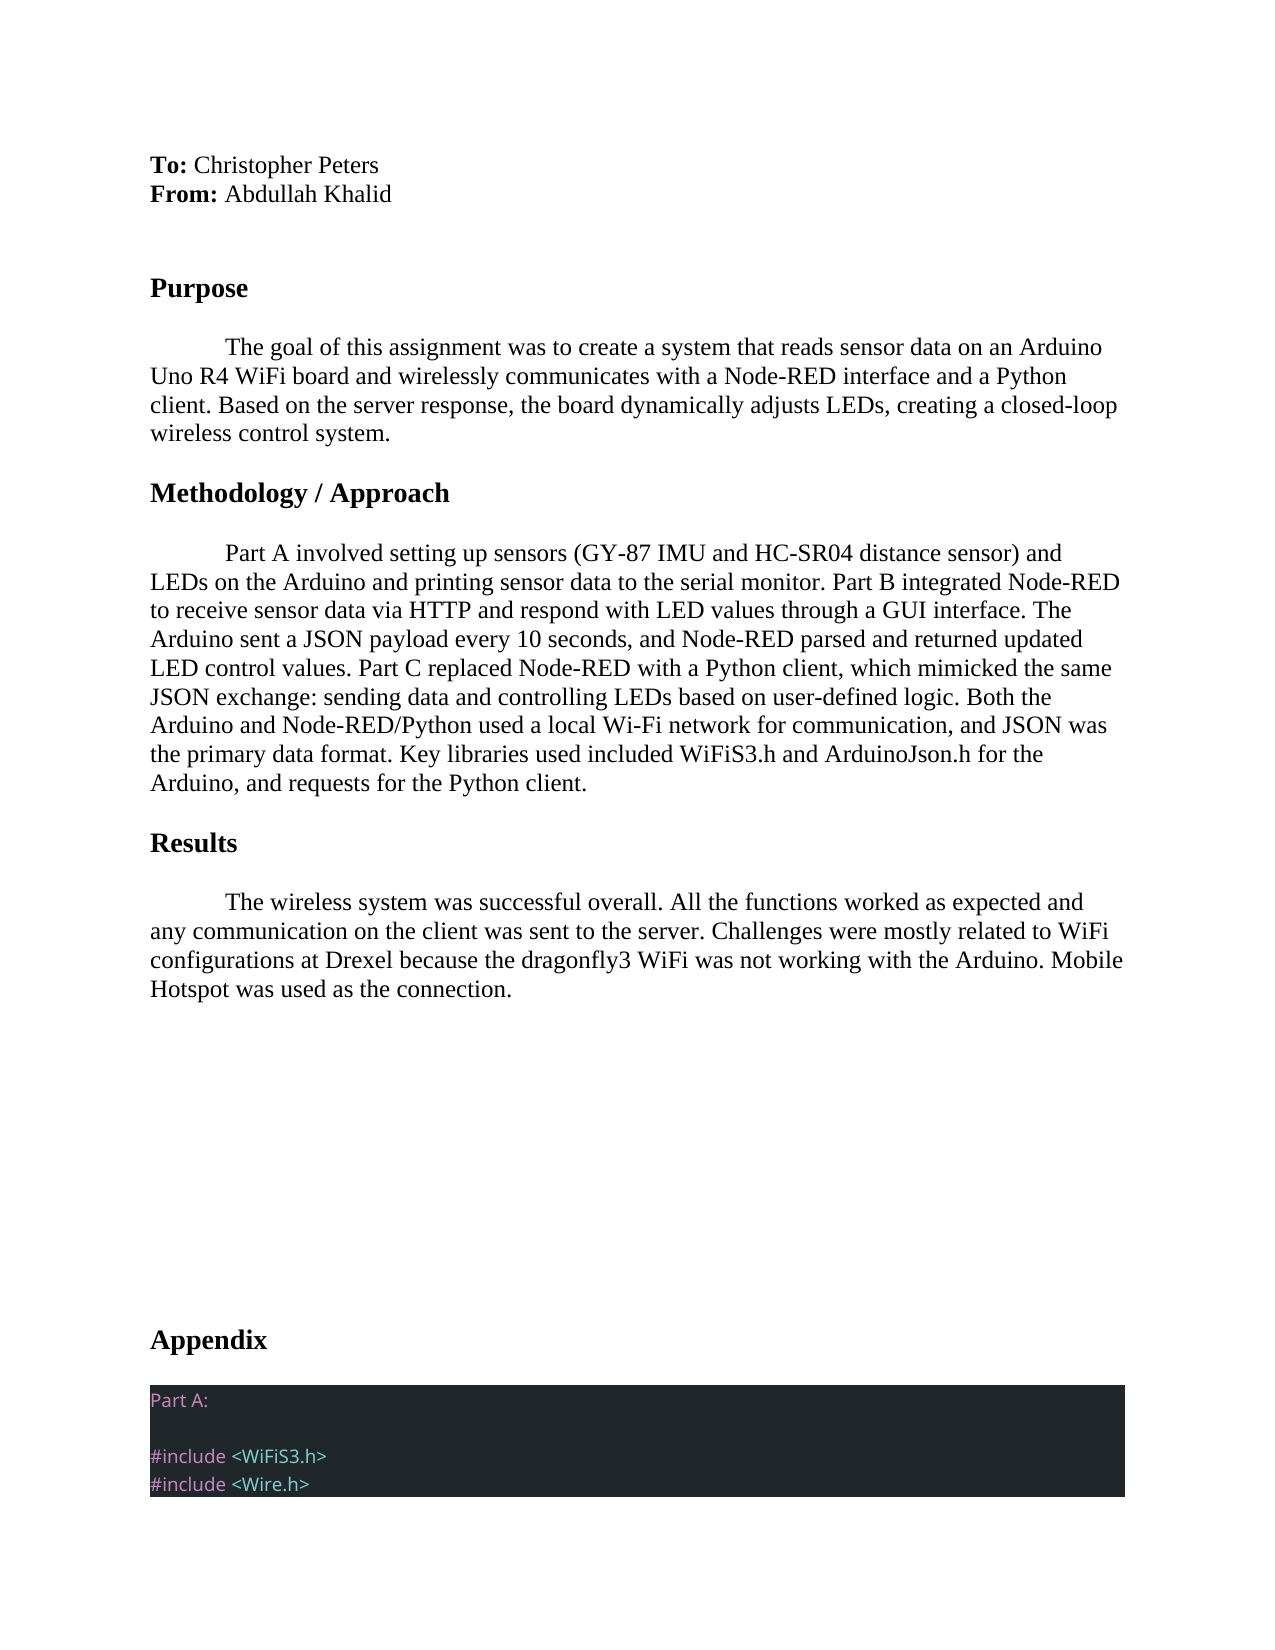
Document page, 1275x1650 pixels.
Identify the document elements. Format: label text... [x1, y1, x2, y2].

text To: Christopher Peters From: Abdullah Khalid [150, 150, 1125, 242]
text Part A: [150, 1385, 1125, 1413]
text Results [150, 826, 1125, 858]
text Part A involved setting up sensors (GY-87 IMU and HC-SR04 distance sensor) and LEDs on the Arduino and printing sensor data to the serial monitor. Part B integrated Node-RED to receive sensor data via HTTP and respond with LED values through a GUI interface. The Arduino sent a JSON payload every 10 seconds, and Node-RED parsed and returned updated LED control values. Part C replaced Node-RED with a Python client, which mimicked the same JSON exchange: sending data and controlling LEDs based on user-defined logic. Both the Arduino and Node-RED/Python used a local Wi-Fi network for communication, and JSON was the primary data format. Key libraries used included WiFiS3.h and ArduinoJson.h for the Arduino, and requests for the Python client. [150, 538, 1125, 797]
text Methodology / Approach [150, 476, 1125, 509]
text Appendix [150, 1323, 1125, 1356]
text The wireless system was successful overall. All the functions worked as expected and any communication on the client was sent to the server. Challenges were mostly related to WiFi configurations at Drexel because the dragonfly3 WiFi was not working with the Arduino. Mobile Hotspot was used as the connection. [150, 887, 1125, 1002]
text The goal of this assignment was to create a system that reads sensor data on an Arduino Uno R4 WiFi board and wirelessly communicates with a Node-RED interface and a Python client. Based on the server response, the board dynamically adjusts LEDs, creating a closed-loop wireless control system. [150, 332, 1125, 447]
text #include <Wire.h> [150, 1469, 1125, 1497]
text #include <WiFiS3.h> [150, 1441, 1125, 1469]
text Purpose [150, 271, 1125, 303]
